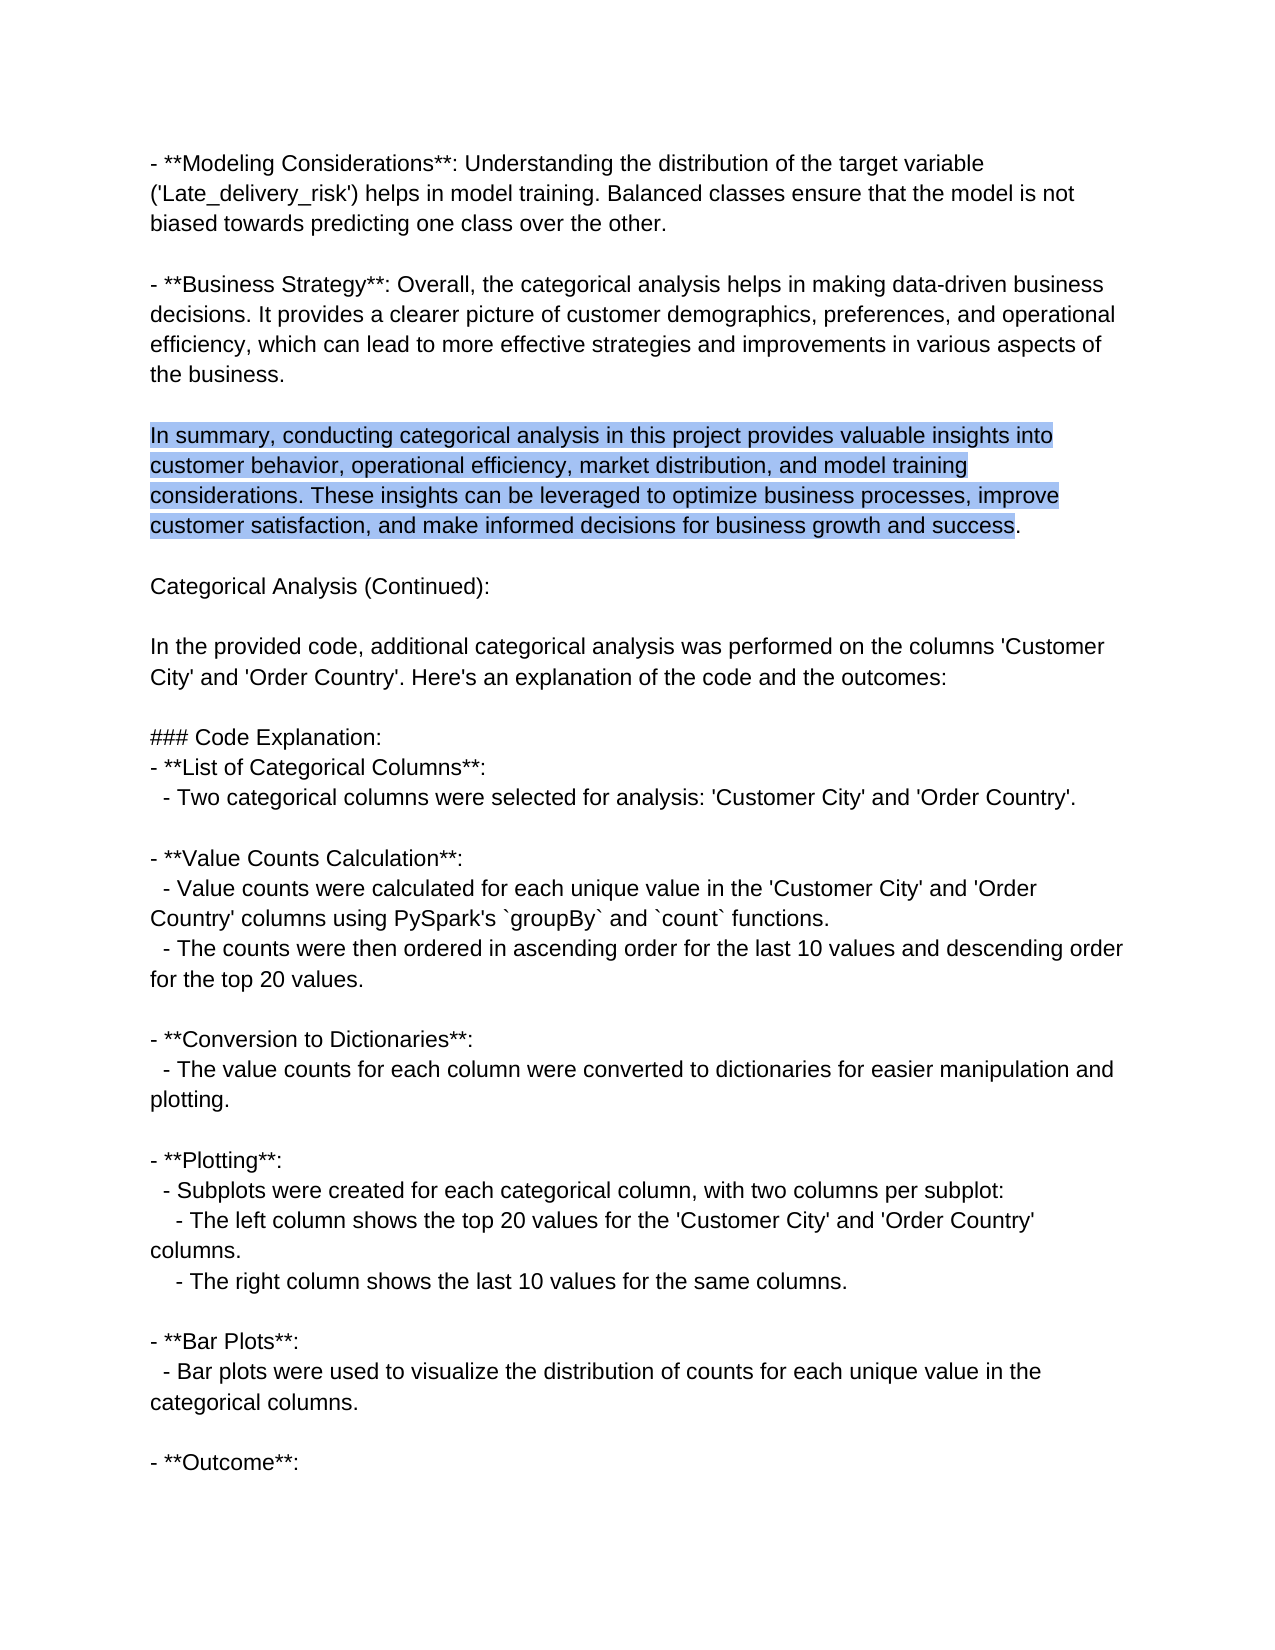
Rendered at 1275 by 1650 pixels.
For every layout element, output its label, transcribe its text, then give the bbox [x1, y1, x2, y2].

text - **Value Counts Calculation**: [150, 845, 1125, 871]
text - Bar plots were used to visualize the distribution of counts for each unique value in the categorical columns. [150, 1358, 1125, 1415]
text - The right column shows the last 10 values for the same columns. [150, 1268, 1125, 1294]
text - The left column shows the top 20 values for the 'Customer City' and 'Order Country' columns. [150, 1207, 1125, 1264]
text - The counts were then ordered in ascending order for the last 10 values and descending order for the top 20 values. [150, 935, 1125, 992]
text - **Plotting**: [150, 1147, 1125, 1173]
text - **List of Categorical Columns**: [150, 754, 1125, 781]
text Categorical Analysis (Continued): [150, 573, 1125, 599]
text In the provided code, additional categorical analysis was performed on the columns 'Customer City' and 'Order Country'. Here's an explanation of the code and the outcomes: [150, 633, 1125, 690]
text - Value counts were calculated for each unique value in the 'Customer City' and 'Order Country' columns using PySpark's `groupBy` and `count` functions. [150, 875, 1125, 932]
text - **Bar Plots**: [150, 1328, 1125, 1354]
text In summary, conducting categorical analysis in this project provides valuable insights into customer behavior, operational efficiency, market distribution, and model training considerations. These insights can be leveraged to optimize business processes, improve customer satisfaction, and make informed decisions for business growth and success. [150, 422, 1125, 539]
text - **Business Strategy**: Overall, the categorical analysis helps in making data-driven business decisions. It provides a clearer picture of customer demographics, preferences, and operational efficiency, which can lead to more effective strategies and improvements in various aspects of the business. [150, 271, 1125, 388]
text - **Modeling Considerations**: Understanding the distribution of the target variable ('Late_delivery_risk') helps in model training. Balanced classes ensure that the model is not biased towards predicting one class over the other. [150, 150, 1125, 237]
text - The value counts for each column were converted to dictionaries for easier manipulation and plotting. [150, 1056, 1125, 1113]
text - **Outcome**: [150, 1449, 1125, 1475]
text - Subplots were created for each categorical column, with two columns per subplot: [150, 1177, 1125, 1203]
text - **Conversion to Dictionaries**: [150, 1026, 1125, 1052]
text - Two categorical columns were selected for analysis: 'Customer City' and 'Order Country'. [150, 784, 1125, 811]
text ### Code Explanation: [150, 724, 1125, 750]
